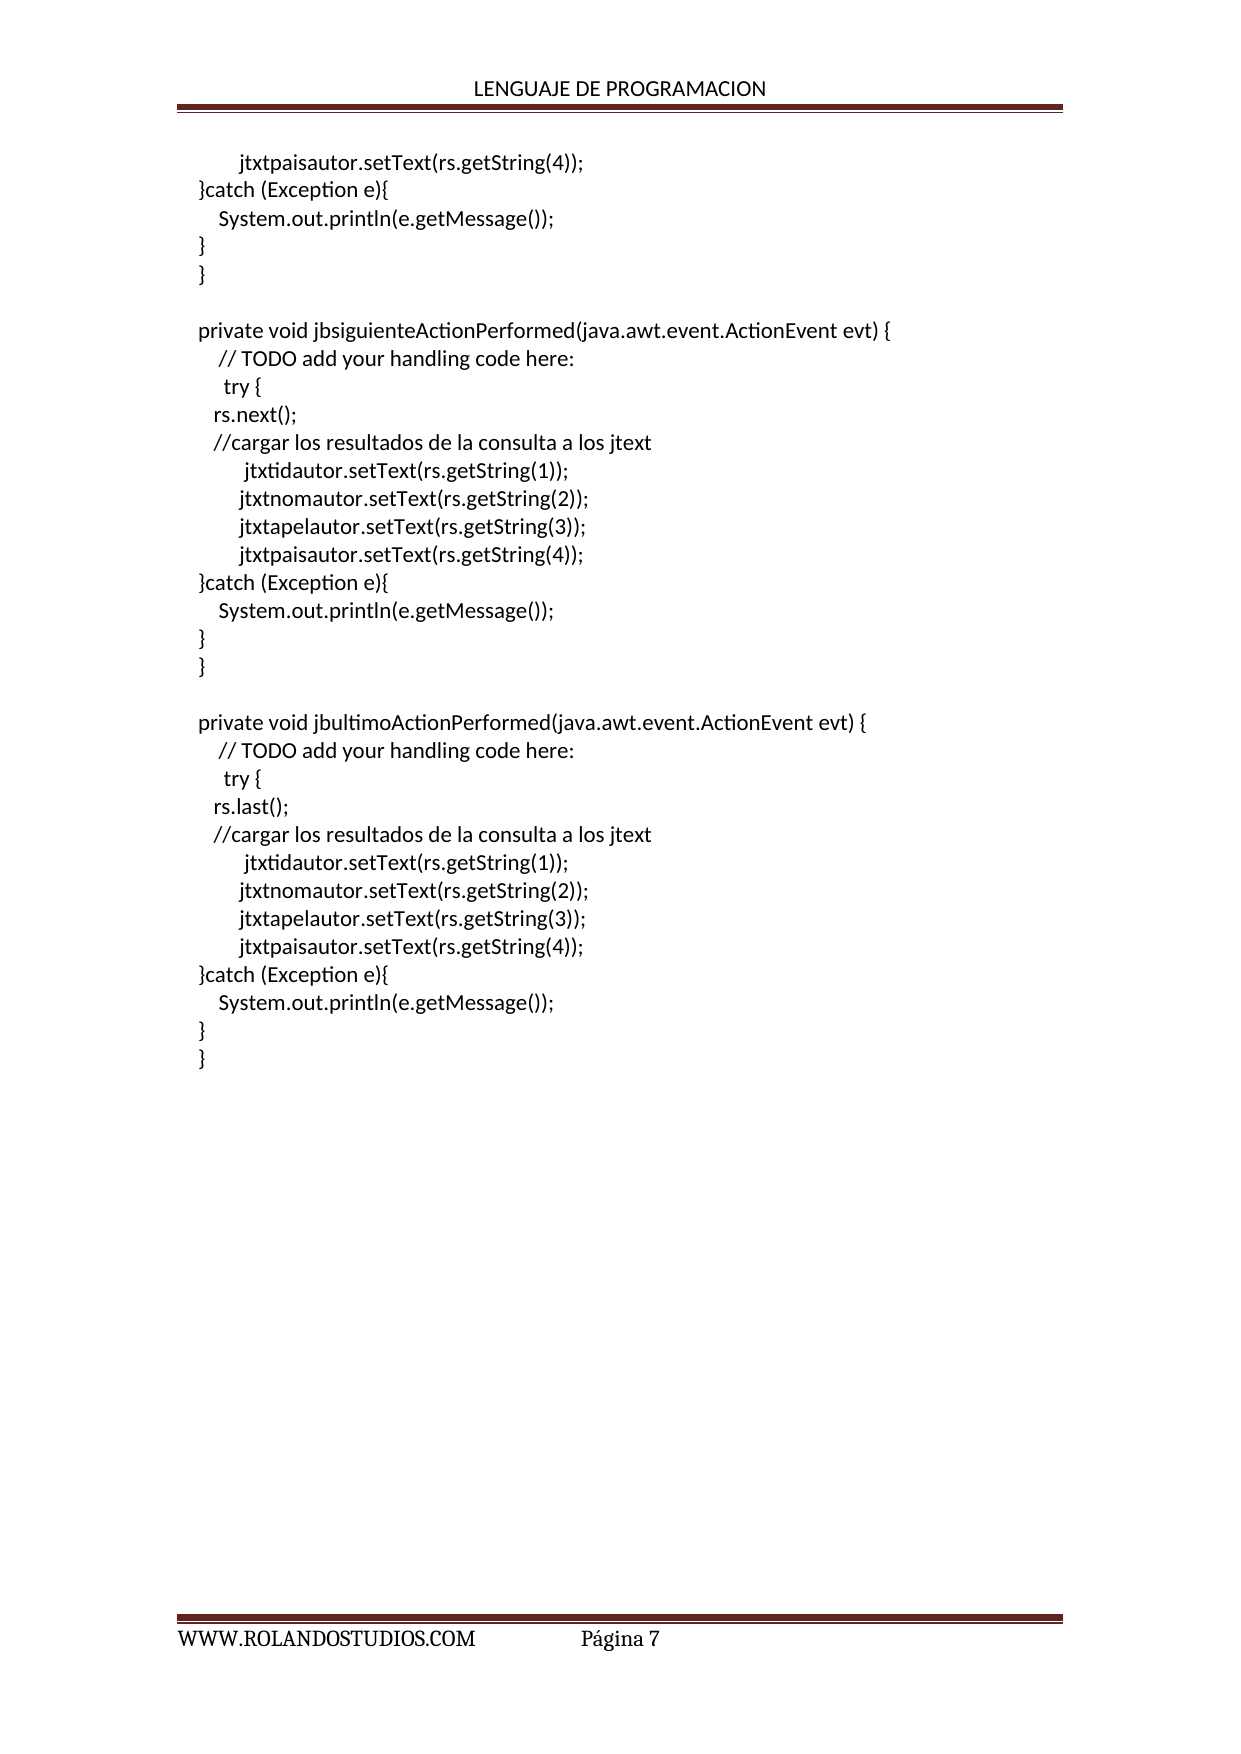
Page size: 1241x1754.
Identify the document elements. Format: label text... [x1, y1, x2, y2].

text } [177, 1044, 1063, 1072]
text }catch (Exception e){ [177, 176, 1063, 204]
text rs.next(); [177, 400, 1063, 428]
text jtxtpaisautor.setText(rs.getString(4)); [177, 148, 1063, 176]
text jtxtnomautor.setText(rs.getString(2)); [177, 876, 1063, 904]
text jtxtpaisautor.setText(rs.getString(4)); [177, 932, 1063, 960]
text try { [177, 372, 1063, 400]
text private void jbsiguienteActionPerformed(java.awt.event.ActionEvent evt) { [177, 316, 1063, 344]
text jtxtpaisautor.setText(rs.getString(4)); [177, 540, 1063, 568]
text System.out.println(e.getMessage()); [177, 596, 1063, 624]
text jtxtidautor.setText(rs.getString(1)); [177, 848, 1063, 876]
text //cargar los resultados de la consulta a los jtext [177, 428, 1063, 456]
text // TODO add your handling code here: [177, 736, 1063, 764]
text } [177, 1016, 1063, 1044]
text jtxtidautor.setText(rs.getString(1)); [177, 456, 1063, 484]
text jtxtnomautor.setText(rs.getString(2)); [177, 484, 1063, 512]
text rs.last(); [177, 792, 1063, 820]
text jtxtapelautor.setText(rs.getString(3)); [177, 512, 1063, 540]
text System.out.println(e.getMessage()); [177, 988, 1063, 1016]
text } [177, 624, 1063, 652]
text } [177, 260, 1063, 288]
text System.out.println(e.getMessage()); [177, 204, 1063, 232]
text try { [177, 764, 1063, 792]
text jtxtapelautor.setText(rs.getString(3)); [177, 904, 1063, 932]
text // TODO add your handling code here: [177, 344, 1063, 372]
text }catch (Exception e){ [177, 568, 1063, 596]
text private void jbultimoActionPerformed(java.awt.event.ActionEvent evt) { [177, 708, 1063, 736]
text }catch (Exception e){ [177, 960, 1063, 988]
text } [177, 652, 1063, 680]
text } [177, 232, 1063, 260]
text //cargar los resultados de la consulta a los jtext [177, 820, 1063, 848]
